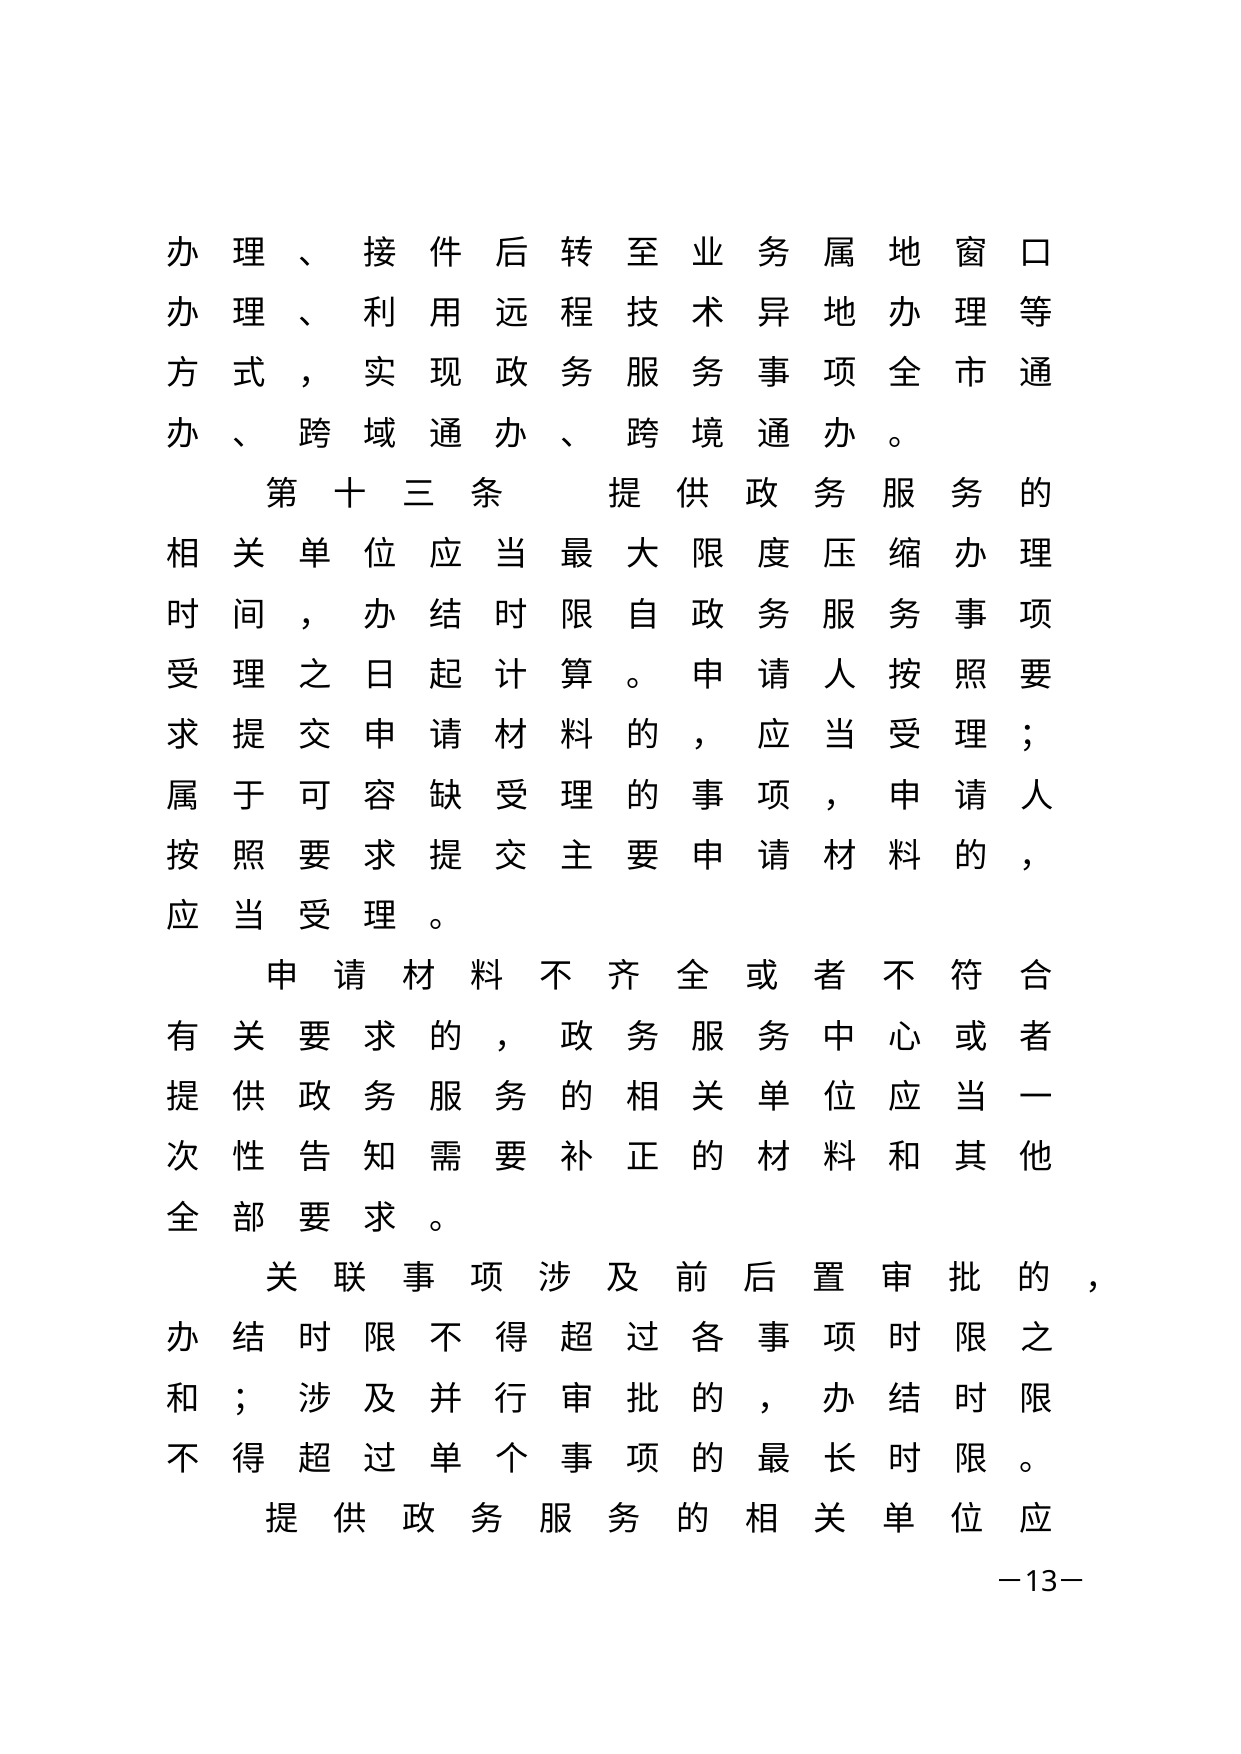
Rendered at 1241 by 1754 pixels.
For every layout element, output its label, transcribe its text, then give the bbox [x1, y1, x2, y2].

text 提供政务服务的相关单位应当提供办理情况反馈、办理进度查询、办理结果告知等服务，确因客观原因在办结时限内不能办结并延期的，应当将延长期限及理由告知申请人，并向政务服务管理部门报备。 [167, 1486, 1085, 1546]
text 提供政务服务的相关单位应当依托全市一体化在线政务服务平台或者各级政务服务场所，通过全程网办、异地委托或者授权办理、接件后转至业务属地窗口办理、利用远程技术异地办理等方式，实现政务服务事项全市通办、跨域通办、跨境通办。 [167, 219, 1085, 461]
text 关联事项涉及前后置审批的，办结时限不得超过各事项时限之和；涉及并行审批的，办结时限不得超过单个事项的最长时限。 [167, 1245, 1085, 1486]
text 申请材料不齐全或者不符合有关要求的，政务服务中心或者提供政务服务的相关单位应当一次性告知需要补正的材料和其他全部要求。 [167, 943, 1085, 1245]
text 第十三条 提供政务服务的相关单位应当最大限度压缩办理时间，办结时限自政务服务事项受理之日起计算。申请人按照要求提交申请材料的，应当受理；属于可容缺受理的事项，申请人按照要求提交主要申请材料的，应当受理。 [167, 461, 1085, 943]
